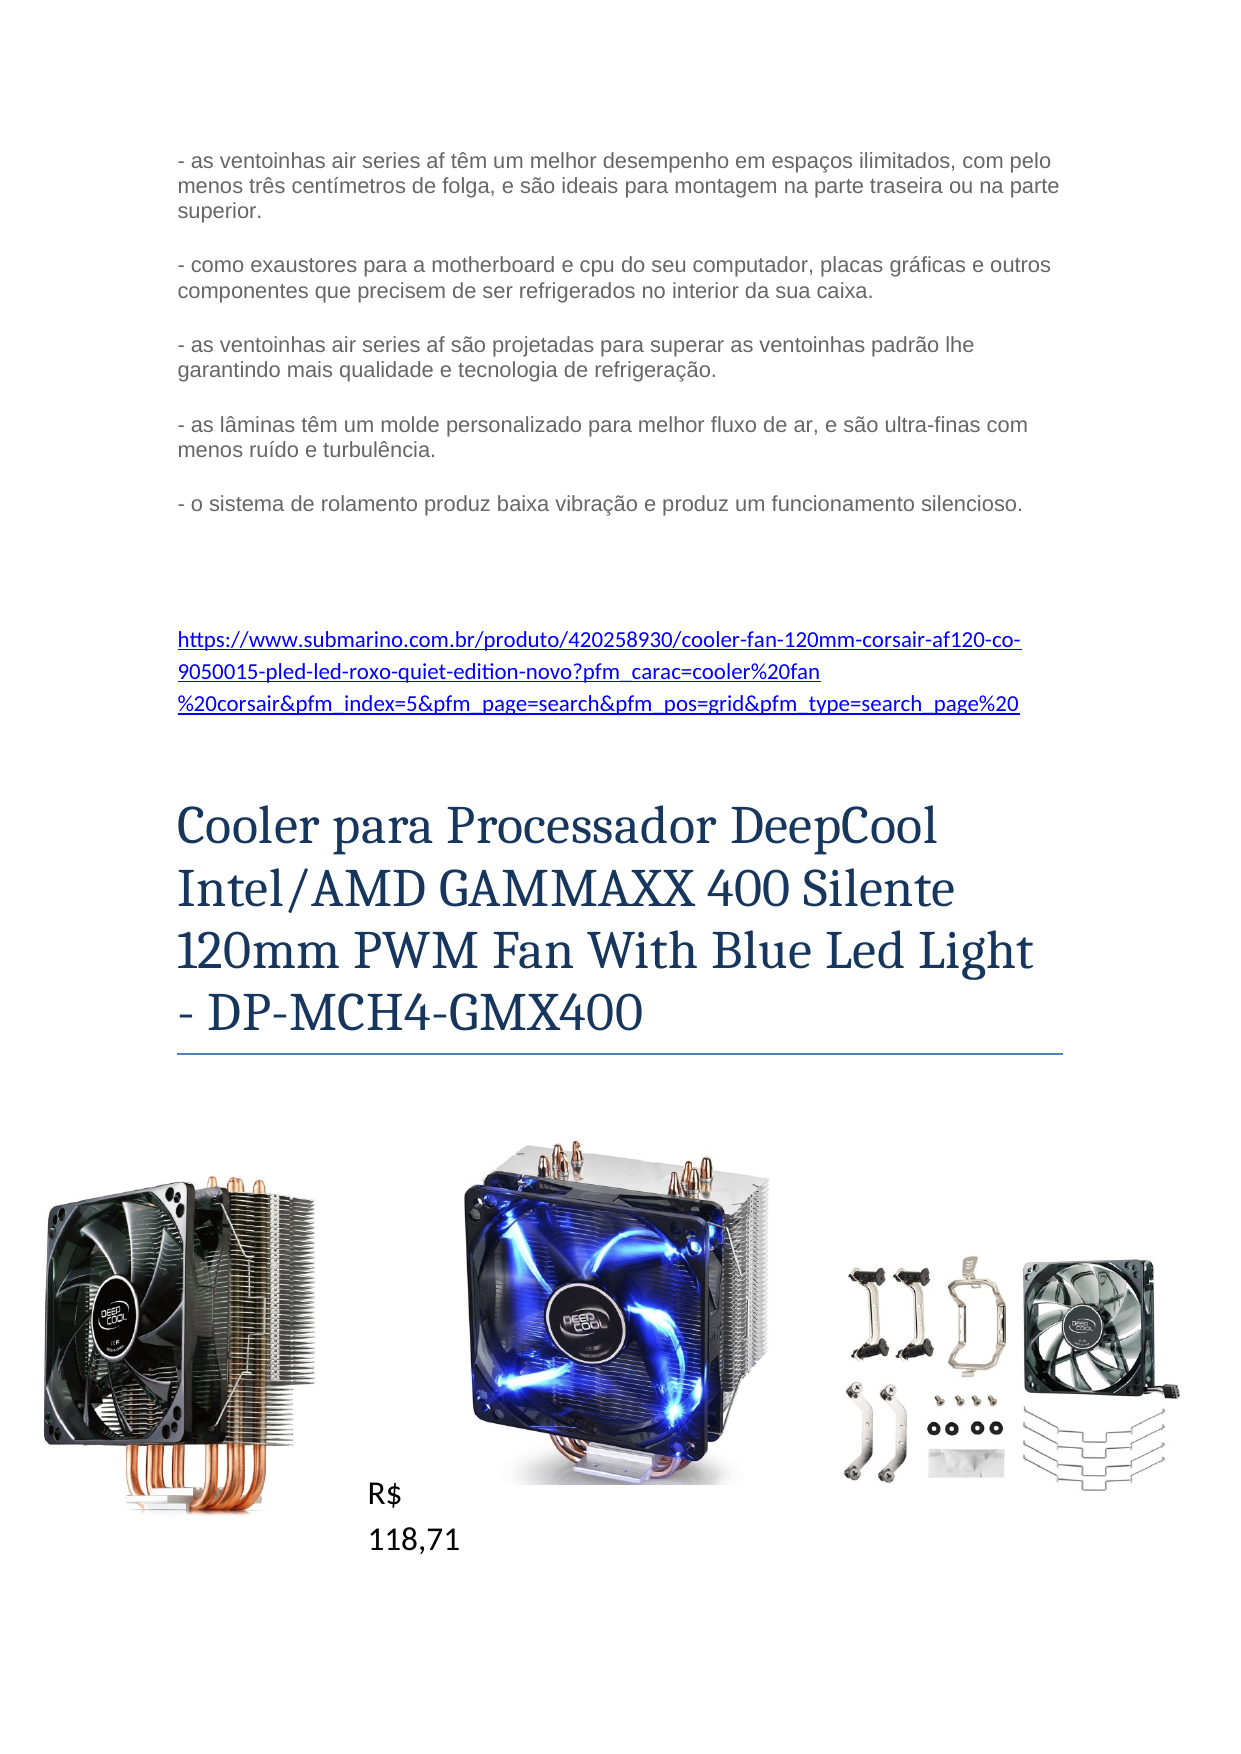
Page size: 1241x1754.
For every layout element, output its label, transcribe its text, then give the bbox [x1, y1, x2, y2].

picture [842, 1196, 1182, 1536]
text https://www.submarino.com.br/produto/420258930/cooler-fan-120mm-corsair-af120-co-9050015-pled-led-roxo-quiet-edition-novo?pfm_carac=cooler%20fan%20corsair&pfm_index=5&pfm_page=search&pfm_pos=grid&pfm_type=search_page%20 [177, 625, 1063, 717]
picture [0, 1170, 349, 1519]
text - as ventoinhas air series af são projetadas para superar as ventoinhas padrão lhe garantindo mais qualidade e tecnologia de refrigeração. [177, 332, 1063, 382]
picture [447, 1139, 793, 1485]
text - as ventoinhas air series af têm um melhor desempenho em espaços ilimitados, com pelo menos três centímetros de folga, e são ideais para montagem na parte traseira ou na parte superior. [177, 148, 1063, 223]
text R$ 118,71 [177, 1472, 1063, 1559]
text - como exaustores para a motherboard e cpu do seu computador, placas gráficas e outros componentes que precisem de ser refrigerados no interior da sua caixa. [177, 252, 1063, 303]
text - o sistema de rolamento produz baixa vibração e produz um funcionamento silencioso. [177, 491, 1063, 516]
title Cooler para Processador DeepCool Intel/AMD GAMMAXX 400 Silente 120mm PWM Fan With Blue Led Light - DP-MCH4-GMX400 [177, 795, 1063, 1053]
text - as lâminas têm um molde personalizado para melhor fluxo de ar, e são ultra-finas com menos ruído e turbulência. [177, 412, 1063, 462]
